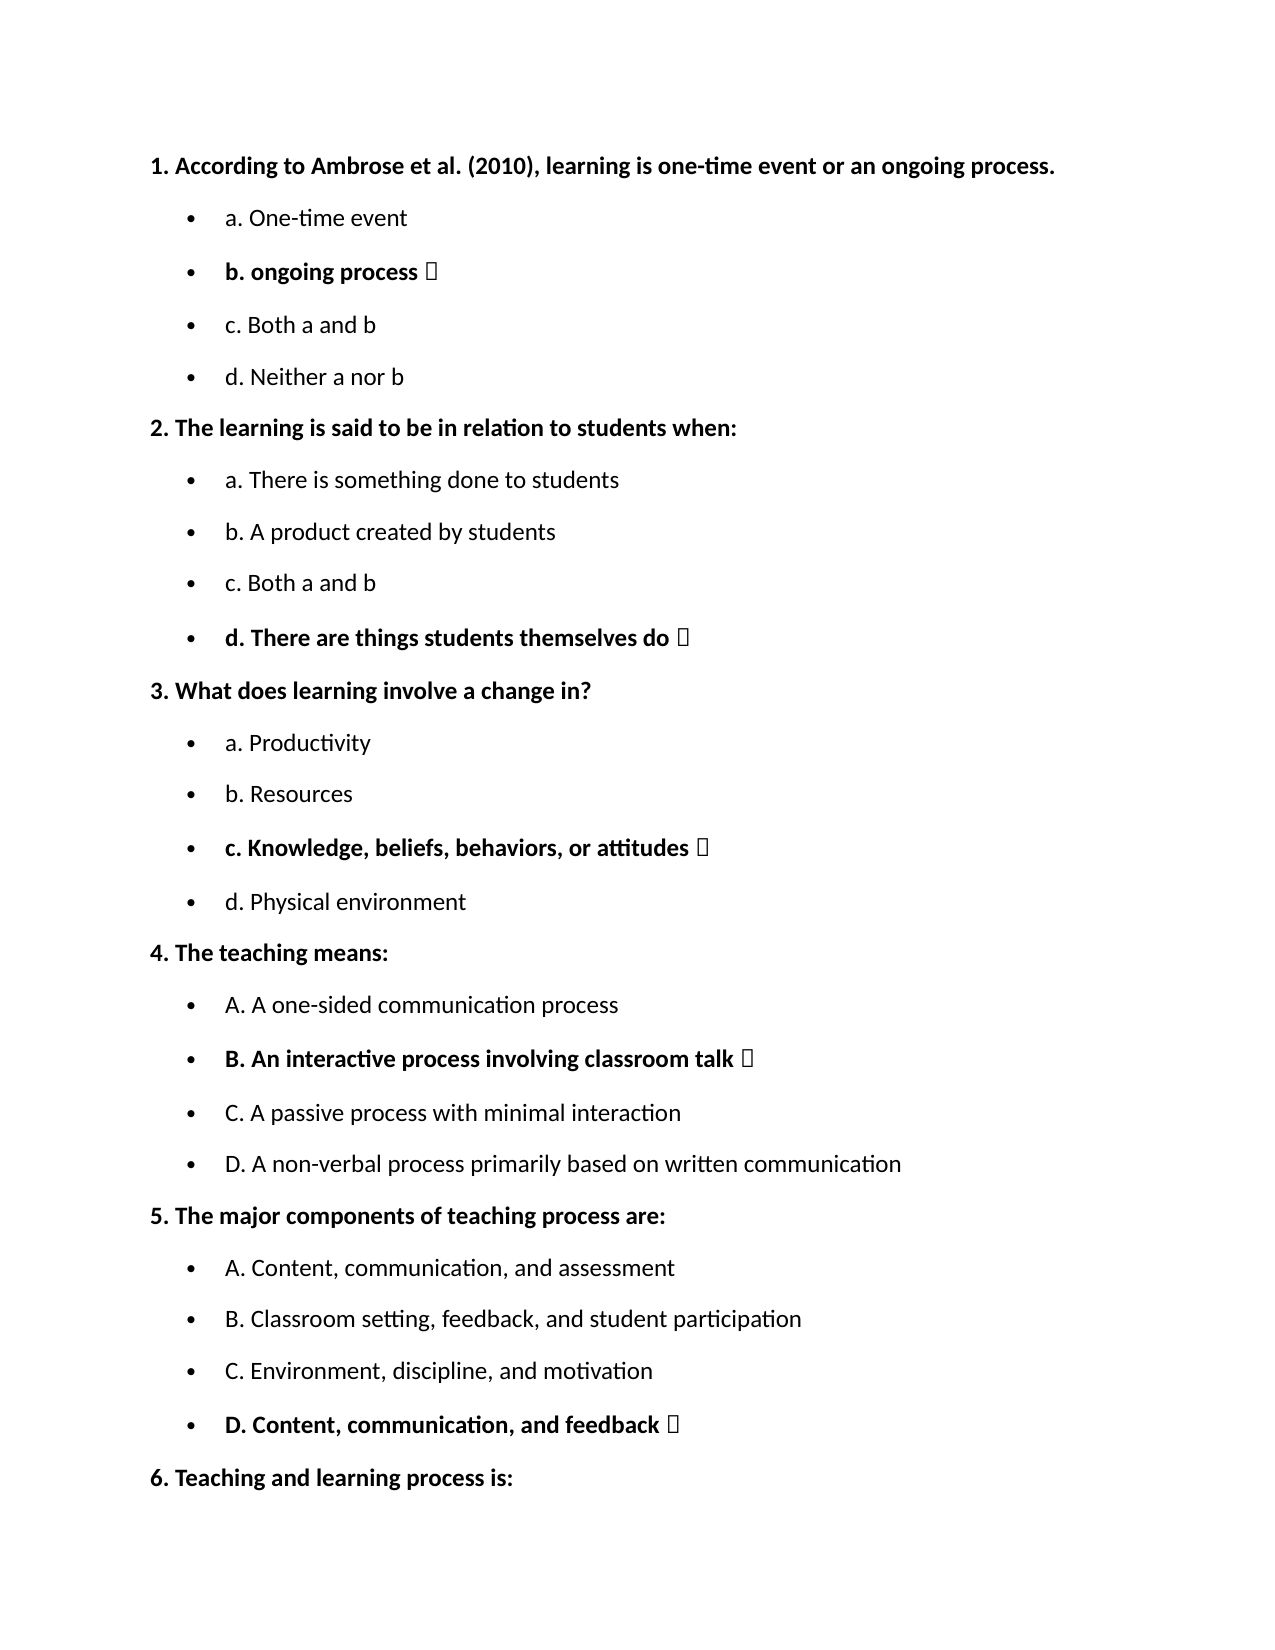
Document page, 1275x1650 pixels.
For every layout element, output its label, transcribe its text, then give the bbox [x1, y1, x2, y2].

list d. There are things students themselves do ✅ [187, 619, 1125, 653]
text 5. The major components of teaching process are: [150, 1200, 1125, 1231]
list b. ongoing process ✅ [187, 253, 1125, 287]
list A. A one-sided communication process [187, 989, 1125, 1020]
list B. Classroom setting, feedback, and student participation [187, 1303, 1125, 1334]
list D. A non-verbal process primarily based on written communication [187, 1148, 1125, 1179]
list C. A passive process with minimal interaction [187, 1097, 1125, 1127]
list a. One-time event [187, 202, 1125, 232]
text 6. Teaching and learning process is: [150, 1462, 1125, 1493]
list c. Both a and b [187, 567, 1125, 598]
list C. Environment, discipline, and motivation [187, 1355, 1125, 1386]
text 2. The learning is said to be in relation to students when: [150, 412, 1125, 443]
list b. Resources [187, 778, 1125, 809]
list B. An interactive process involving classroom talk ✅ [187, 1041, 1125, 1075]
list d. Physical environment [187, 886, 1125, 916]
list a. There is something done to students [187, 464, 1125, 495]
list d. Neither a nor b [187, 361, 1125, 391]
text 1. According to Ambrose et al. (2010), learning is one-time event or an ongoing process. [150, 150, 1125, 181]
list b. A product created by students [187, 516, 1125, 546]
list a. Productivity [187, 727, 1125, 757]
list D. Content, communication, and feedback ✅ [187, 1407, 1125, 1441]
text 4. The teaching means: [150, 937, 1125, 968]
list c. Knowledge, beliefs, behaviors, or attitudes ✅ [187, 830, 1125, 864]
list A. Content, communication, and assessment [187, 1252, 1125, 1282]
list c. Both a and b [187, 309, 1125, 340]
text 3. What does learning involve a change in? [150, 675, 1125, 706]
